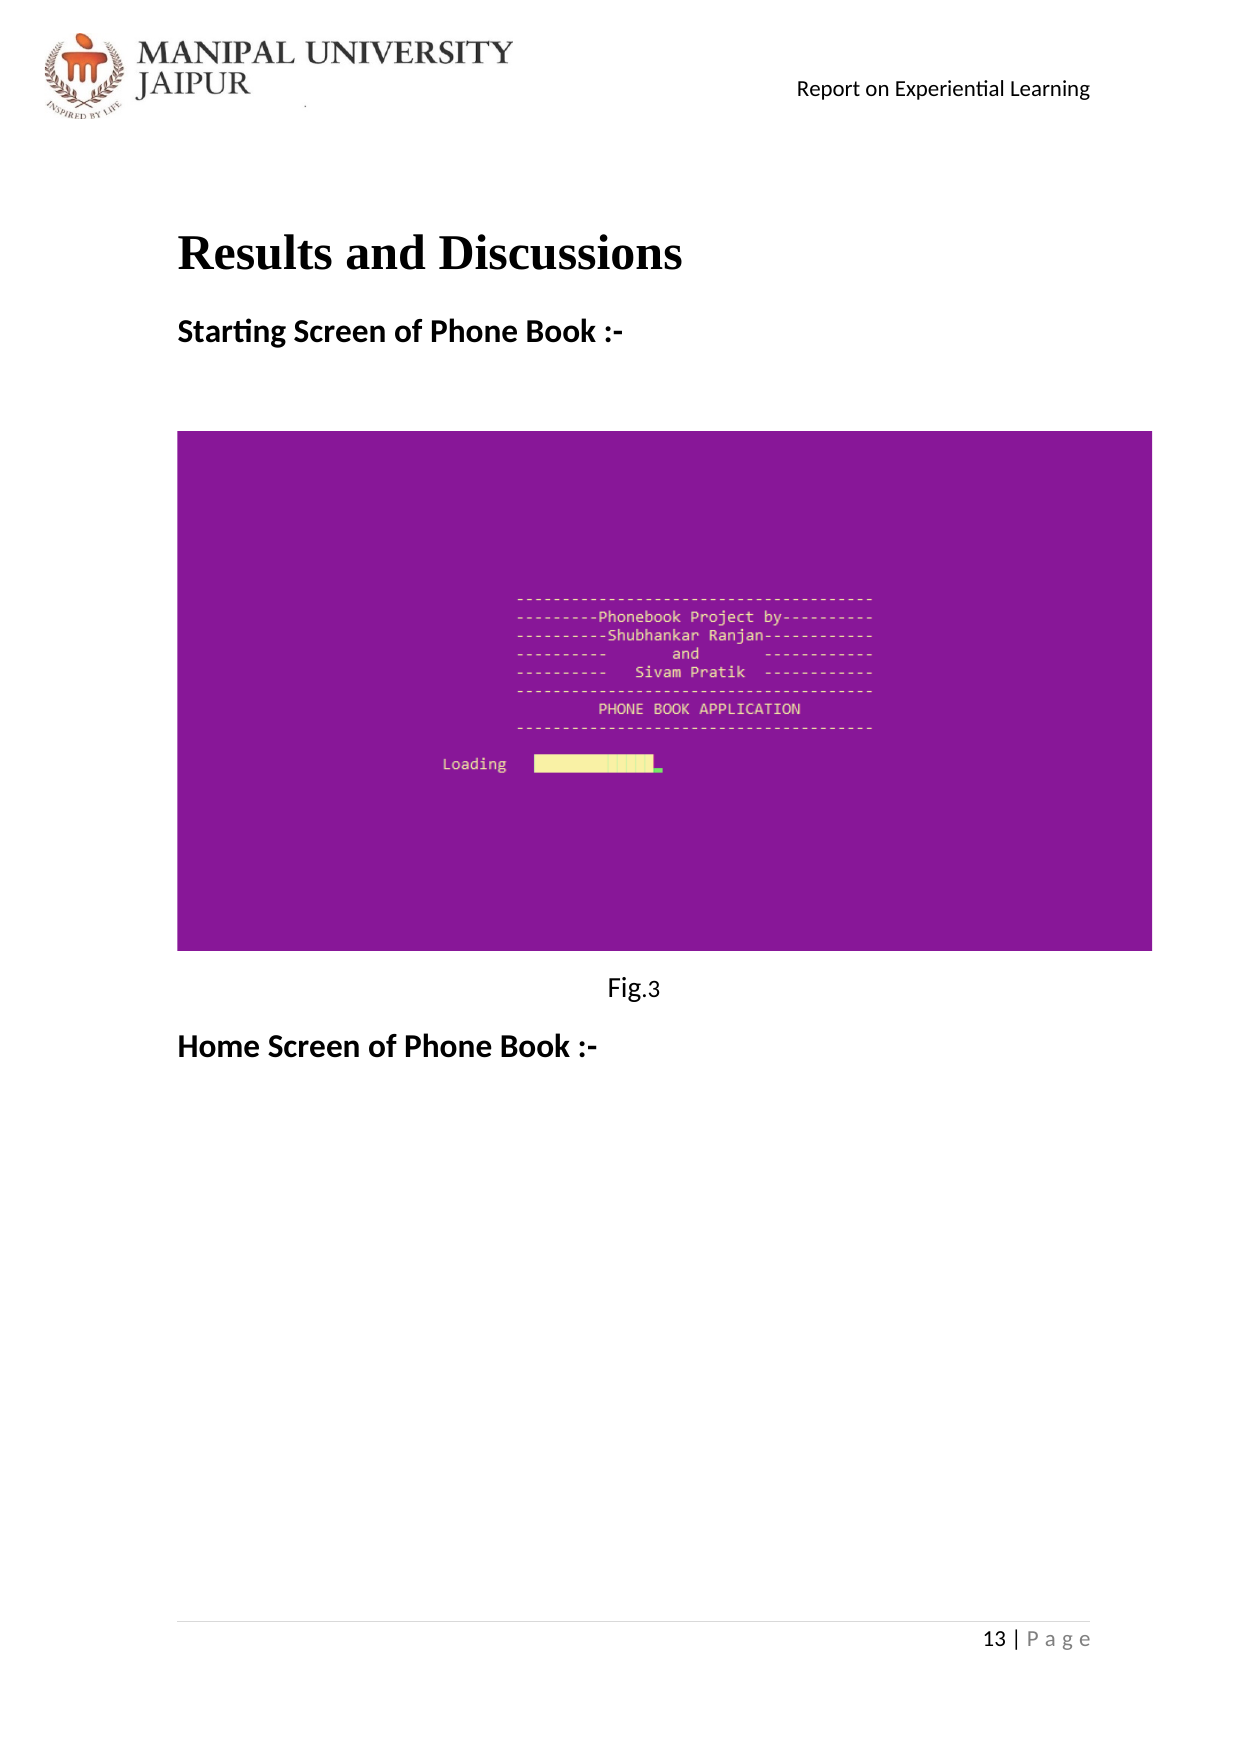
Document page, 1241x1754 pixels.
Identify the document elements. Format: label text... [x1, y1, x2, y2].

subtitle Results and Discussions [177, 223, 1090, 281]
text Starting Screen of Phone Book :- [177, 310, 1090, 351]
picture [177, 431, 1153, 951]
text Fig.3 [177, 969, 1090, 1005]
text Home Screen of Phone Book :- [177, 1024, 1090, 1065]
picture [44, 33, 513, 119]
